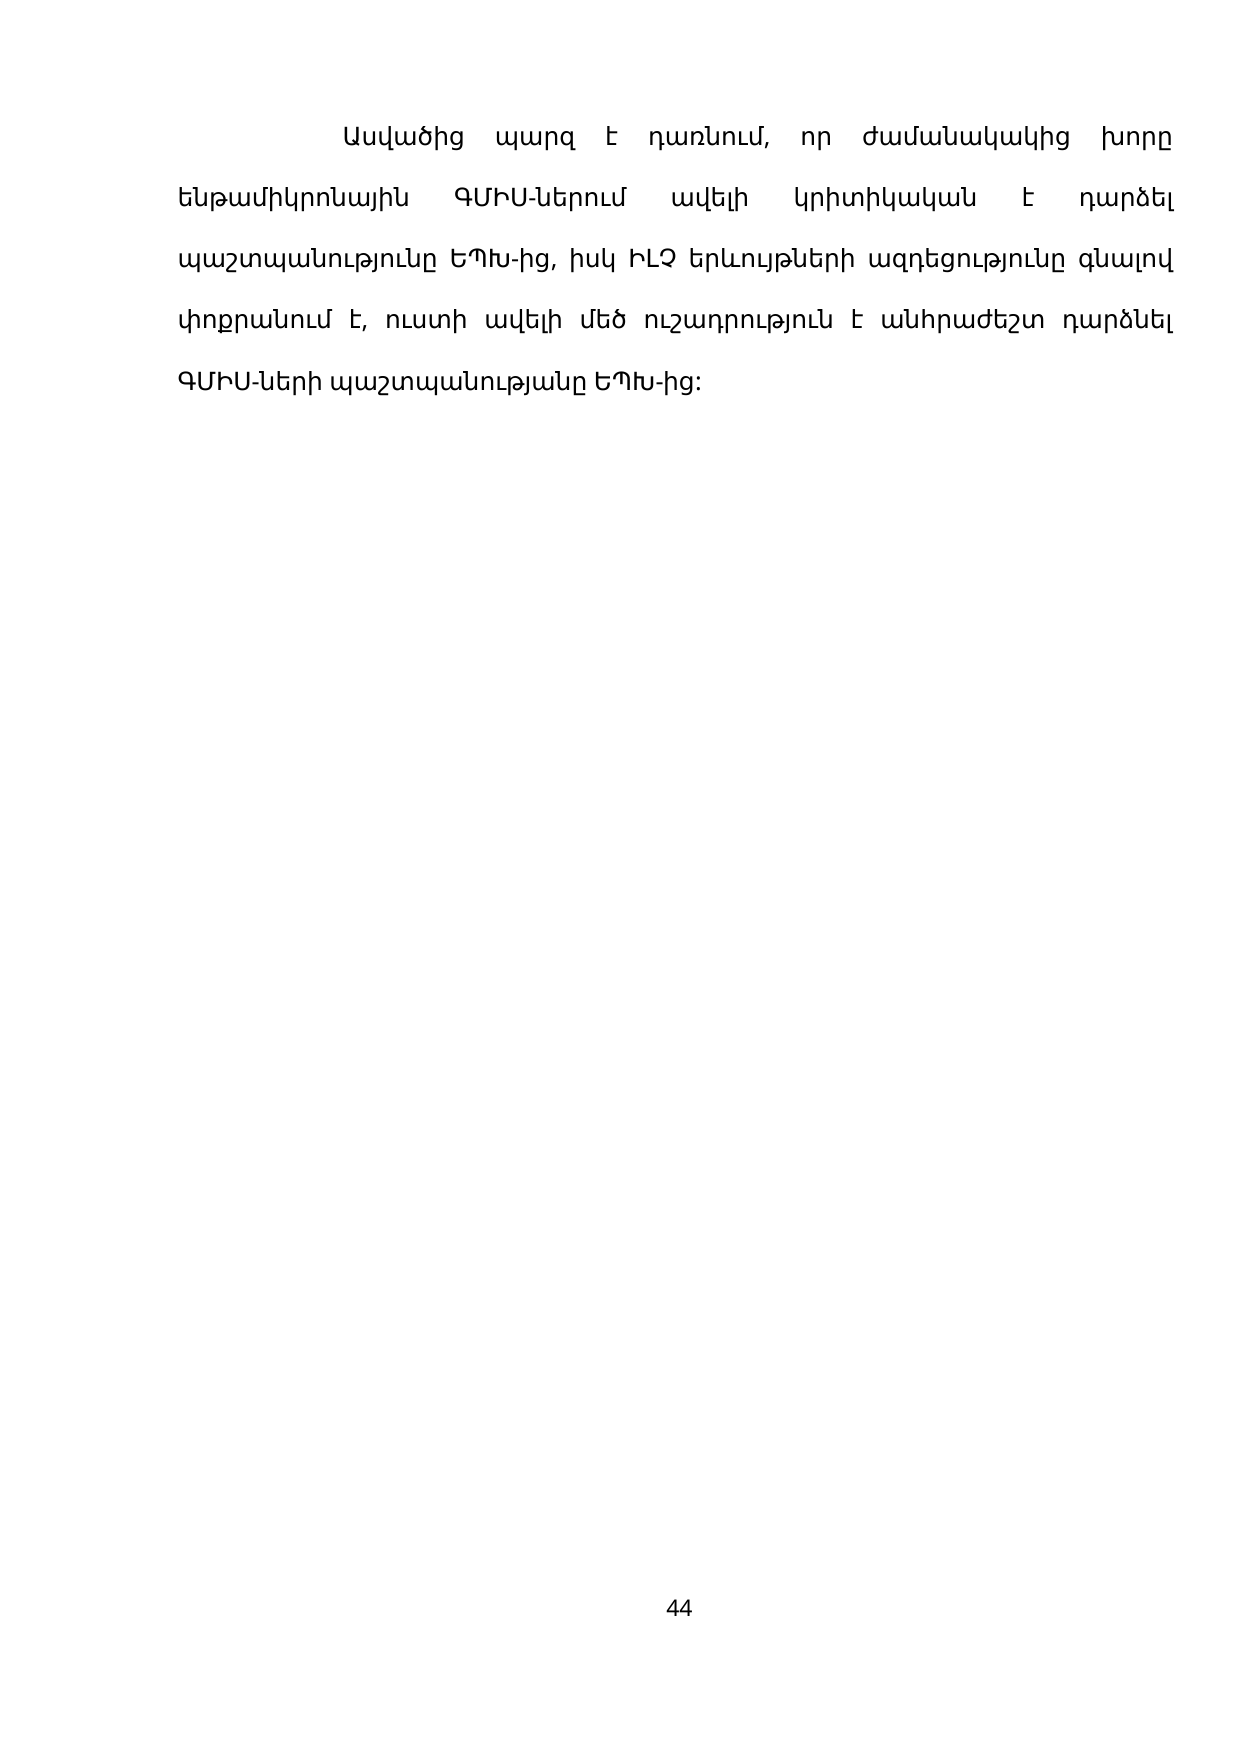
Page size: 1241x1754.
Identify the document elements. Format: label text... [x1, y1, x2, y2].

text Ասվածից պարզ է դառնում, որ ժամանակակից խորը ենթամիկրոնային ԳՄԻՍ-ներում ավելի կրիտիկական է դարձել պաշտպանությունը ԵՊԽ-ից, իսկ ԻԼՉ երևույթների ազդեցությունը գնալով փոքրանում է, ուստի ավելի մեծ ուշադրություն է անհրաժեշտ դարձնել ԳՄԻՍ-ների պաշտպանությանը ԵՊԽ-ից: [177, 118, 1174, 397]
